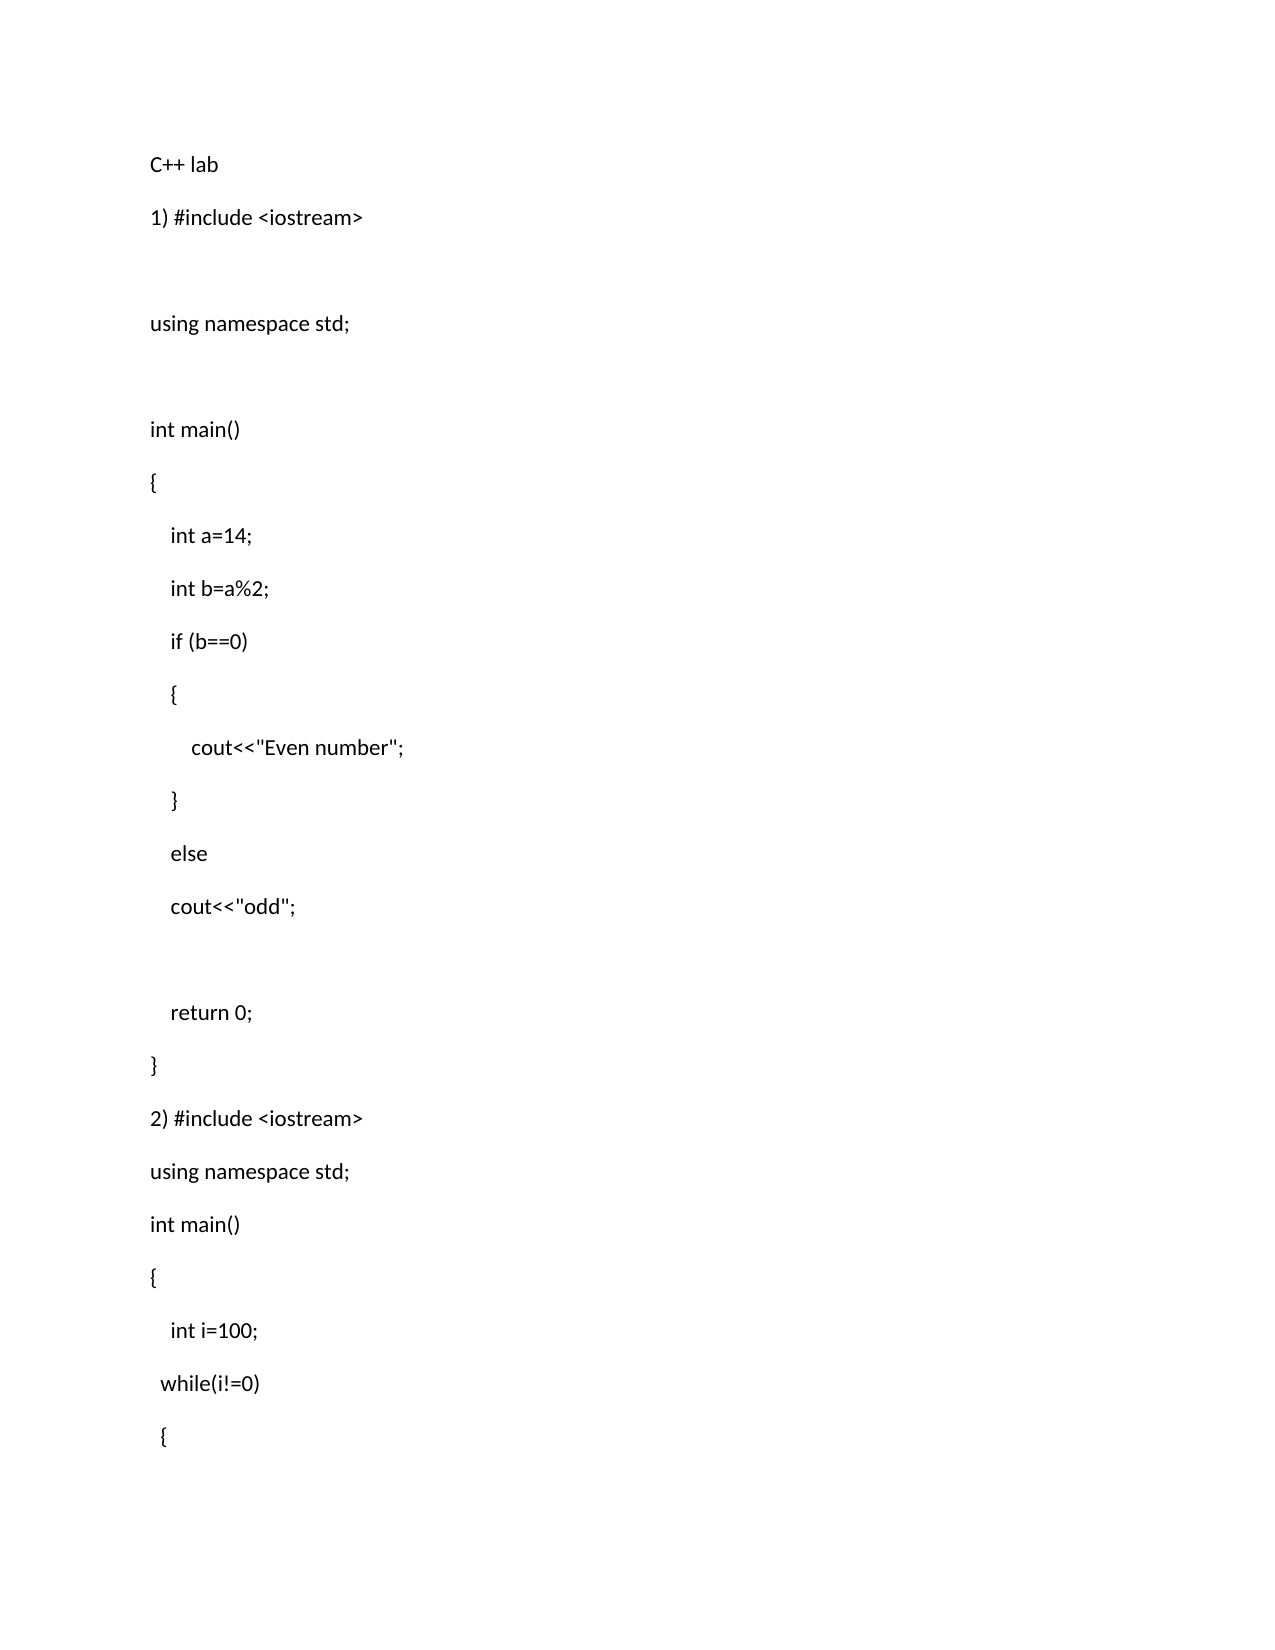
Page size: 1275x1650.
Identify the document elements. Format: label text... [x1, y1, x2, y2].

text return 0; [150, 998, 1125, 1026]
text if (b==0) [150, 627, 1125, 655]
text C++ lab [150, 150, 1125, 178]
text 1) #include <iostream> [150, 203, 1125, 231]
text 2) #include <iostream> [150, 1104, 1125, 1132]
text int b=a%2; [150, 574, 1125, 602]
text else [150, 839, 1125, 867]
text while(i!=0) [150, 1369, 1125, 1397]
text using namespace std; [150, 309, 1125, 337]
text } [150, 786, 1125, 814]
text cout<<"odd"; [150, 892, 1125, 920]
text { [150, 1263, 1125, 1291]
text int a=14; [150, 521, 1125, 549]
text { [150, 1422, 1125, 1451]
text { [150, 680, 1125, 708]
text int main() [150, 415, 1125, 443]
text cout<<"Even number"; [150, 733, 1125, 761]
text { [150, 468, 1125, 496]
text } [150, 1051, 1125, 1079]
text using namespace std; [150, 1157, 1125, 1185]
text int main() [150, 1210, 1125, 1238]
text int i=100; [150, 1316, 1125, 1344]
